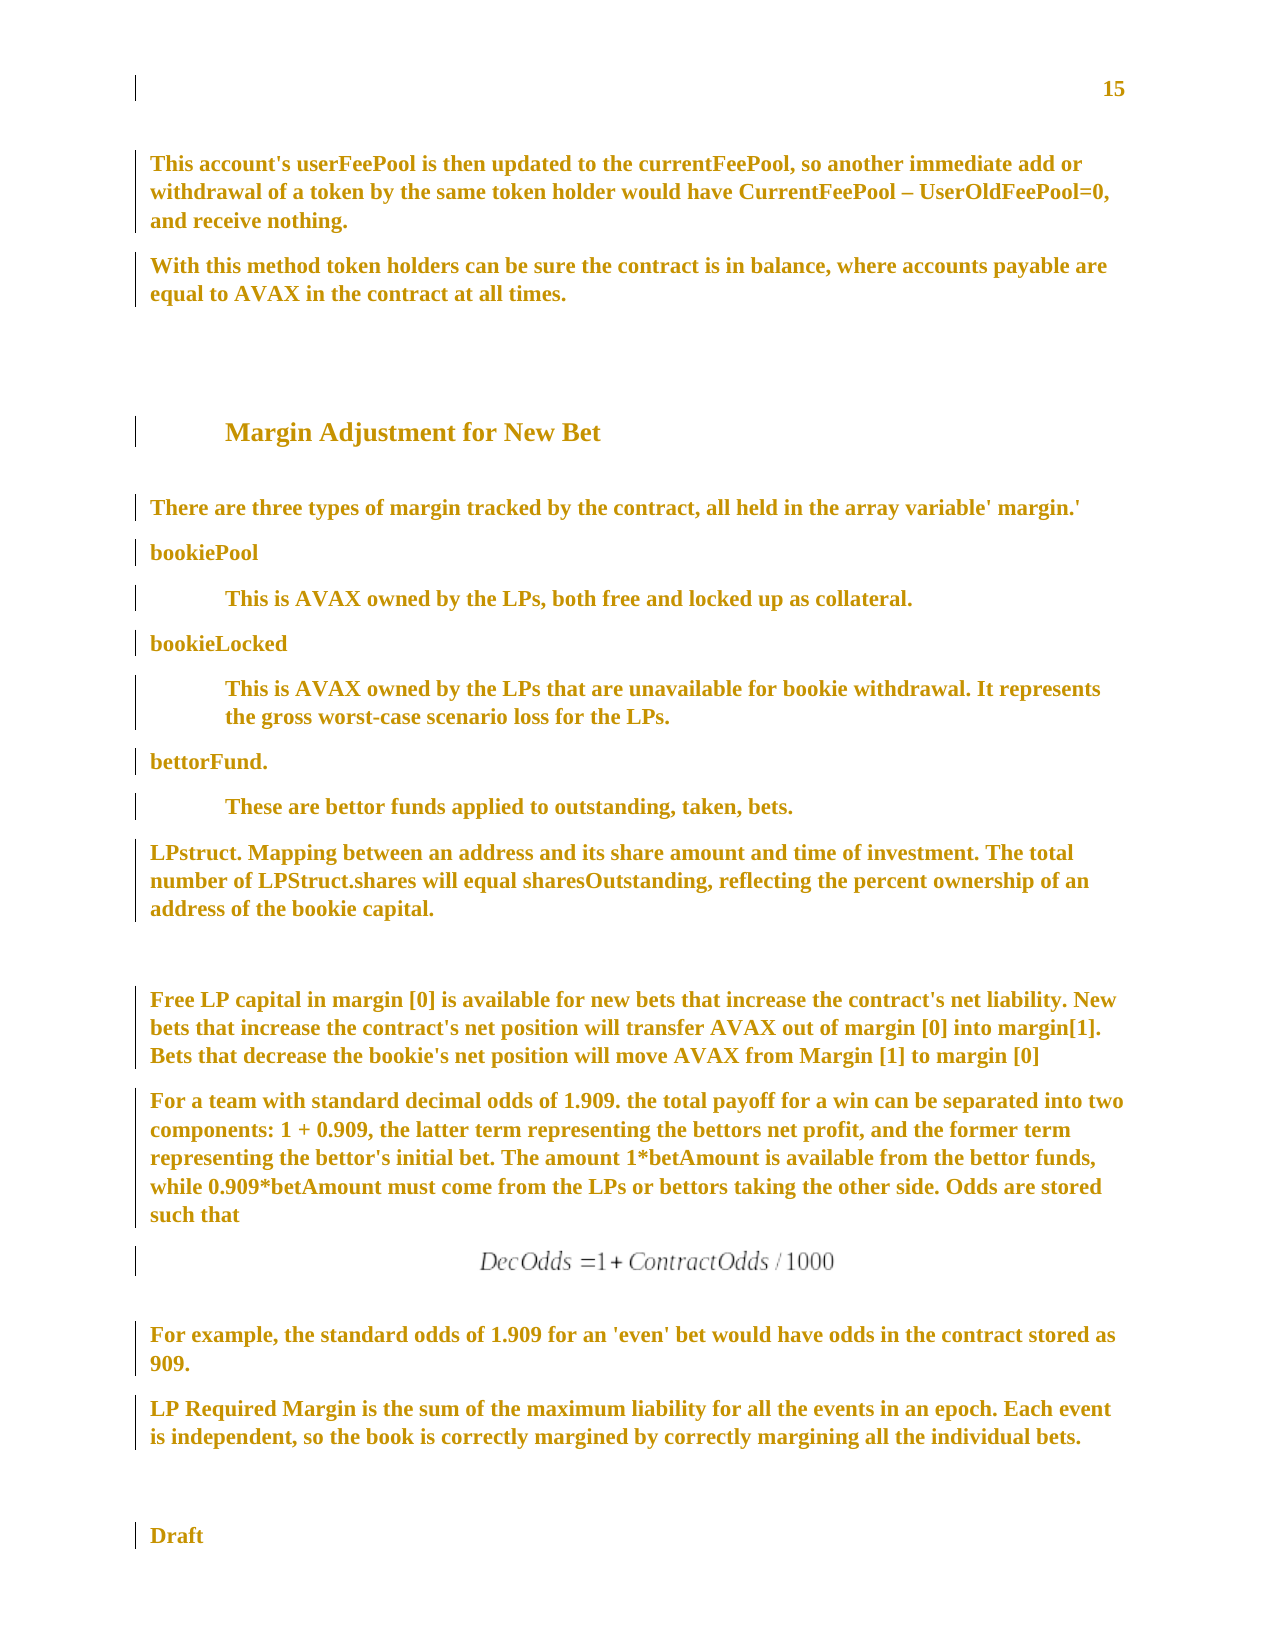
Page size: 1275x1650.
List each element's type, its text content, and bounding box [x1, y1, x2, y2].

text With this method token holders can be sure the contract is in balance, where accounts payable are equal to AVAX in the contract at all times. [150, 252, 1125, 307]
text For a team with standard decimal odds of 1.909. the total payoff for a win can be separated into two components: 1 + 0.909, the latter term representing the bettors net profit, and the former term representing the bettor's initial bet. The amount 1*betAmount is available from the bettor funds, while 0.909*betAmount must come from the LPs or bettors taking the other side. Odds are stored such that [150, 1088, 1125, 1228]
text These are bettor funds applied to outstanding, taken, bets. [225, 793, 1125, 820]
text Free LP capital in margin [0] is available for new bets that increase the contract's net liability. New bets that increase the contract's net position will transfer AVAX out of margin [0] into margin[1]. Bets that decrease the bookie's net position will move AVAX from Margin [1] to margin [0] [150, 986, 1125, 1069]
text For example, the standard odds of 1.909 for an 'even' bet would have odds in the contract stored as 909. [150, 1321, 1125, 1376]
text bookiePool [150, 539, 1125, 566]
text This is AVAX owned by the LPs that are unavailable for bookie withdrawal. It represents the gross worst-case scenario loss for the LPs. [225, 675, 1125, 729]
text This is AVAX owned by the LPs, both free and locked up as collateral. [225, 584, 1125, 611]
text This account's userFeePool is then updated to the currentFeePool, so another immediate add or withdrawal of a token by the same token holder would have CurrentFeePool – UserOldFeePool=0, and receive nothing. [150, 150, 1125, 233]
text bookieLocked [150, 630, 1125, 656]
text There are three types of margin tracked by the contract, all held in the array variable' margin.' [150, 494, 1125, 521]
subtitle Margin Adjustment for New Bet [225, 416, 1125, 447]
text bettorFund. [150, 748, 1125, 775]
text LPstruct. Mapping between an address and its share amount and time of investment. The total number of LPStruct.shares will equal sharesOutstanding, reflecting the percent ownership of an address of the bookie capital. [150, 838, 1125, 922]
